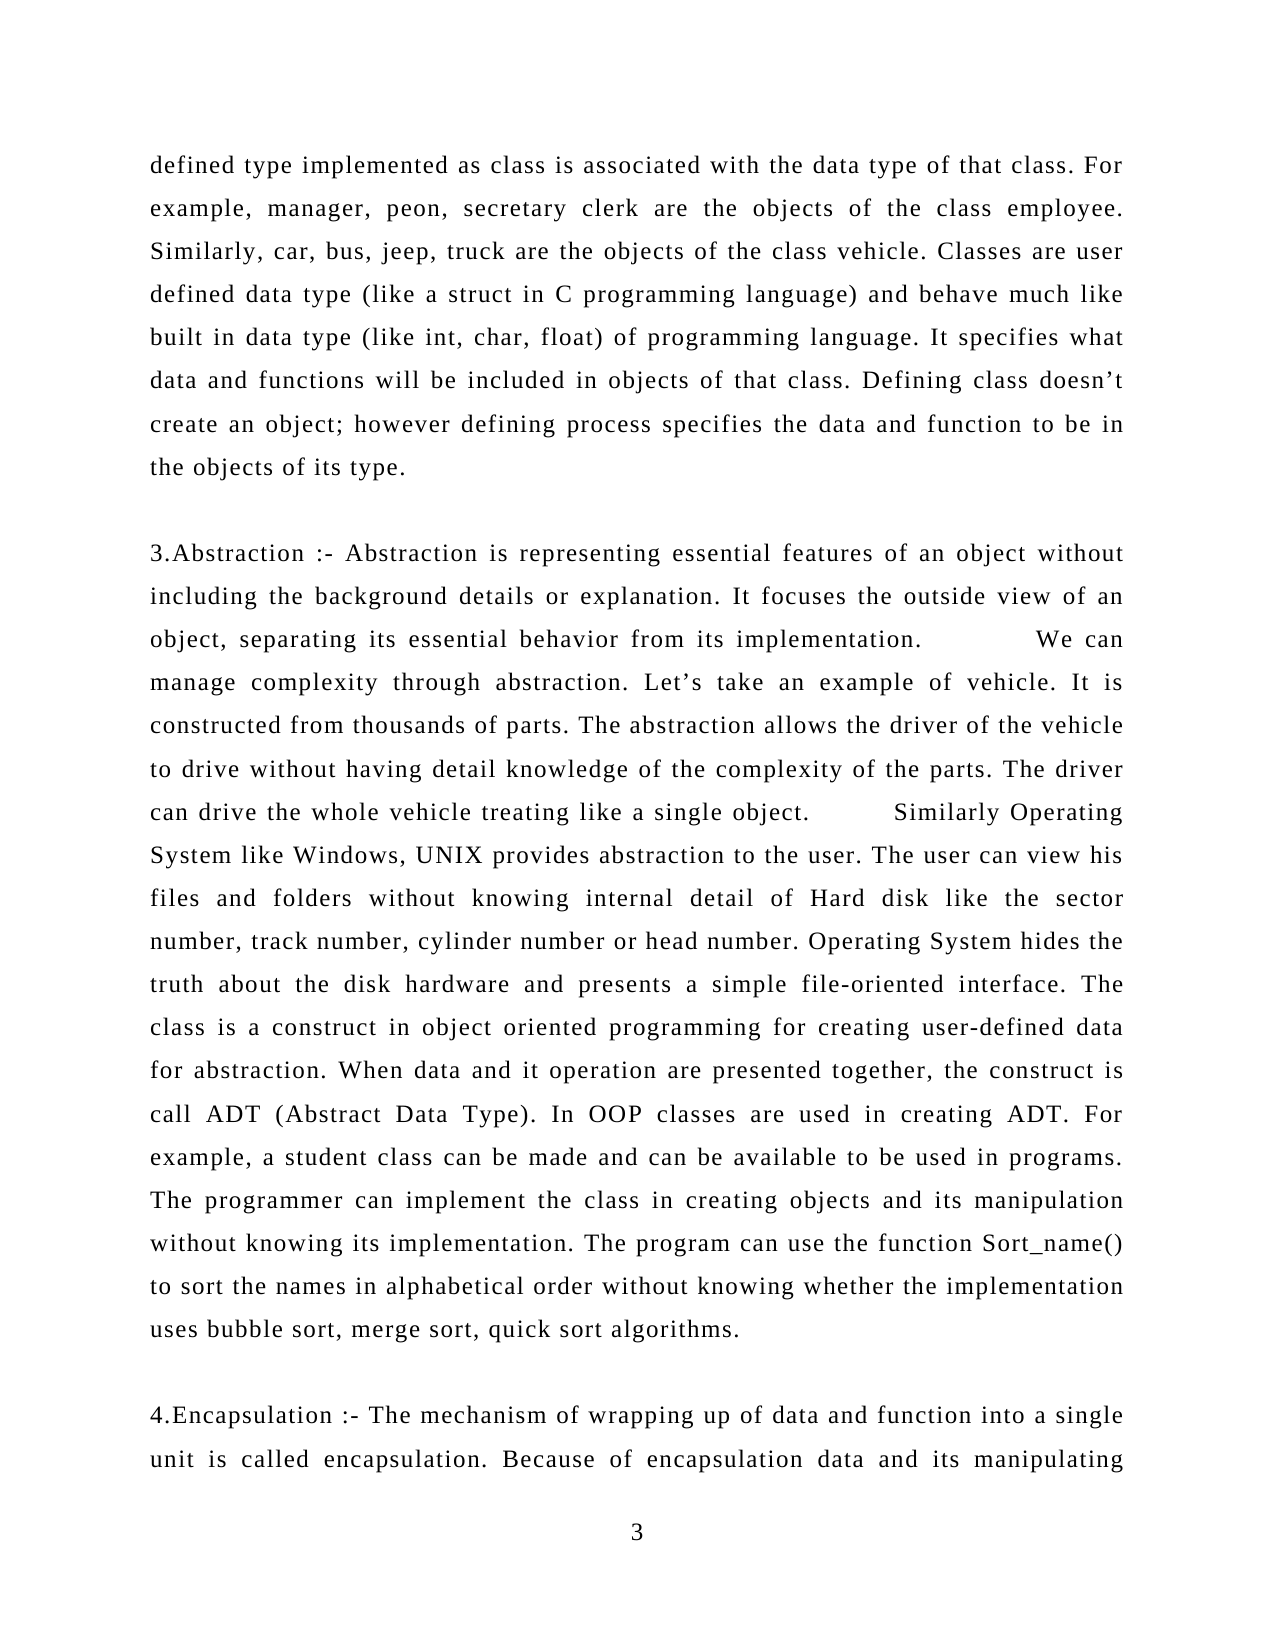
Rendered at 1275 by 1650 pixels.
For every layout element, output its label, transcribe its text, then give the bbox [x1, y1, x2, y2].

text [150, 1401, 1125, 1472]
text 3.Abstraction :- Abstraction is representing essential features of an object without including the background details or explanation. It focuses the outside view of an object, separating its essential behavior from its implementation. We can manage complexity through abstraction. Let’s take an example of vehicle. It is constructed from thousands of parts. The abstraction allows the driver of the vehicle to drive without having detail knowledge of the complexity of the parts. The driver can drive the whole vehicle treating like a single object. Similarly Operating System like Windows, UNIX provides abstraction to the user. The user can view his files and folders without knowing internal detail of Hard disk like the sector number, track number, cylinder number or head number. Operating System hides the truth about the disk hardware and presents a simple file-oriented interface. The class is a construct in object oriented programming for creating user-defined data for abstraction. When data and it operation are presented together, the construct is call ADT (Abstract Data Type). In OOP classes are used in creating ADT. For example, a student class can be made and can be available to be used in programs. The programmer can implement the class in creating objects and its manipulation without knowing its implementation. The program can use the function Sort_name() to sort the names in alphabetical order without knowing whether the implementation uses bubble sort, merge sort, quick sort algorithms. [150, 538, 1125, 1343]
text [150, 150, 1125, 481]
